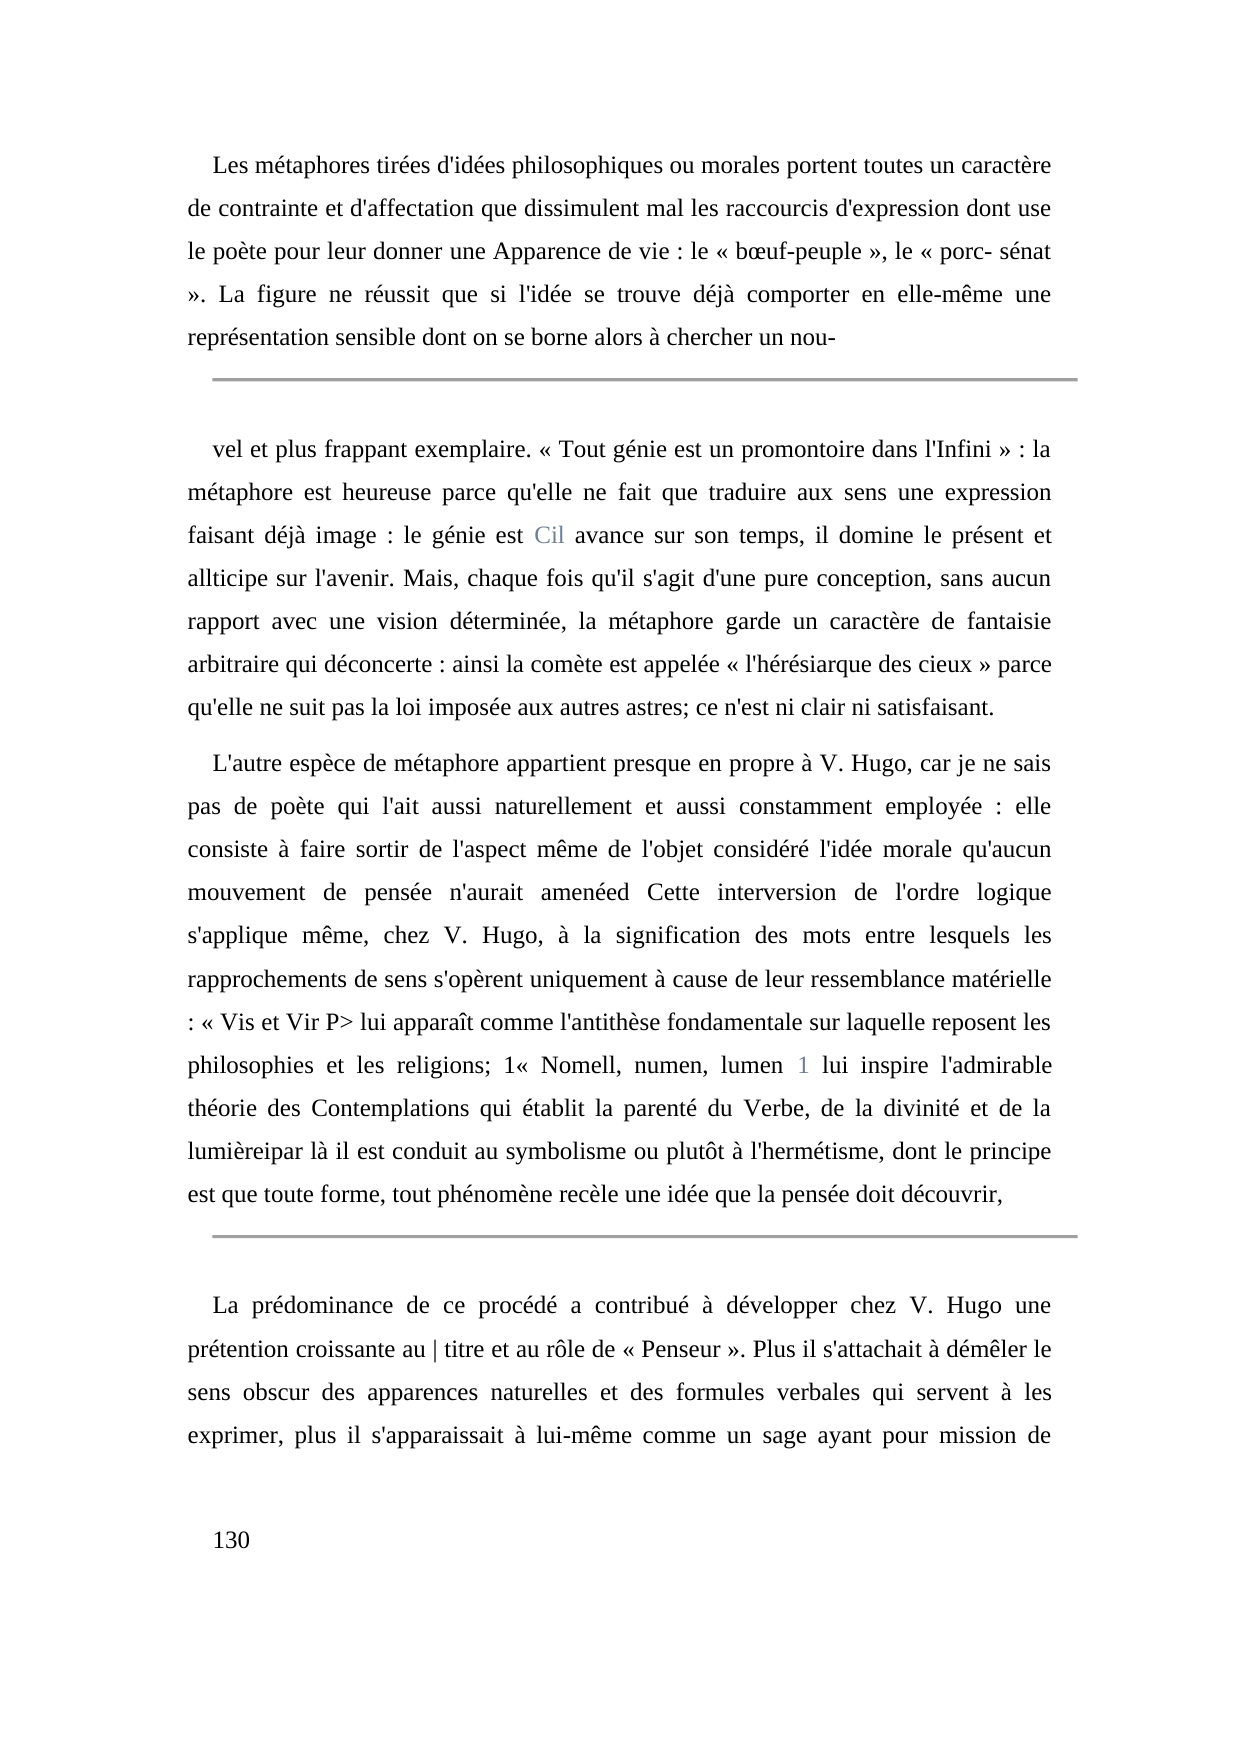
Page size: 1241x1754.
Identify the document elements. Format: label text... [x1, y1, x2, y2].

text vel et plus frappant exemplaire. « Tout génie est un promontoire dans l'Infini » : la métaphore est heureuse parce qu'elle ne fait que traduire aux sens une expression faisant déjà image : le génie est Cil avance sur son temps, il domine le présent et allticipe sur l'avenir. Mais, chaque fois qu'il s'agit d'une pure conception, sans aucun rapport avec une vision déterminée, la métaphore garde un caractère de fantaisie arbitraire qui déconcerte : ainsi la comète est appelée « l'hérésiarque des cieux » parce qu'elle ne suit pas la loi imposée aux autres astres; ce n'est ni clair ni satisfaisant. [187, 434, 1053, 721]
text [187, 1291, 1053, 1449]
text Les métaphores tirées d'idées philosophiques ou morales portent toutes un caractère de contrainte et d'affectation que dissimulent mal les raccourcis d'expression dont use le poète pour leur donner une Apparence de vie : le « bœuf-peuple », le « porc- sénat ». La figure ne réussit que si l'idée se trouve déjà comporter en elle-même une représentation sensible dont on se borne alors à chercher un nou- [187, 150, 1053, 351]
text L'autre espèce de métaphore appartient presque en propre à V. Hugo, car je ne sais pas de poète qui l'ait aussi naturellement et aussi constamment employée : elle consiste à faire sortir de l'aspect même de l'objet considéré l'idée morale qu'aucun mouvement de pensée n'aurait amenéed Cette interversion de l'ordre logique s'applique même, chez V. Hugo, à la signification des mots entre lesquels les rapprochements de sens s'opèrent uniquement à cause de leur ressemblance matérielle : « Vis et Vir P> lui apparaît comme l'antithèse fondamentale sur laquelle reposent les philosophies et les religions; 1« Nomell, numen, lumen 1 lui inspire l'admirable théorie des Contemplations qui établit la parenté du Verbe, de la divinité et de la lumièreipar là il est conduit au symbolisme ou plutôt à l'hermétisme, dont le principe est que toute forme, tout phénomène recèle une idée que la pensée doit découvrir, [187, 748, 1053, 1208]
